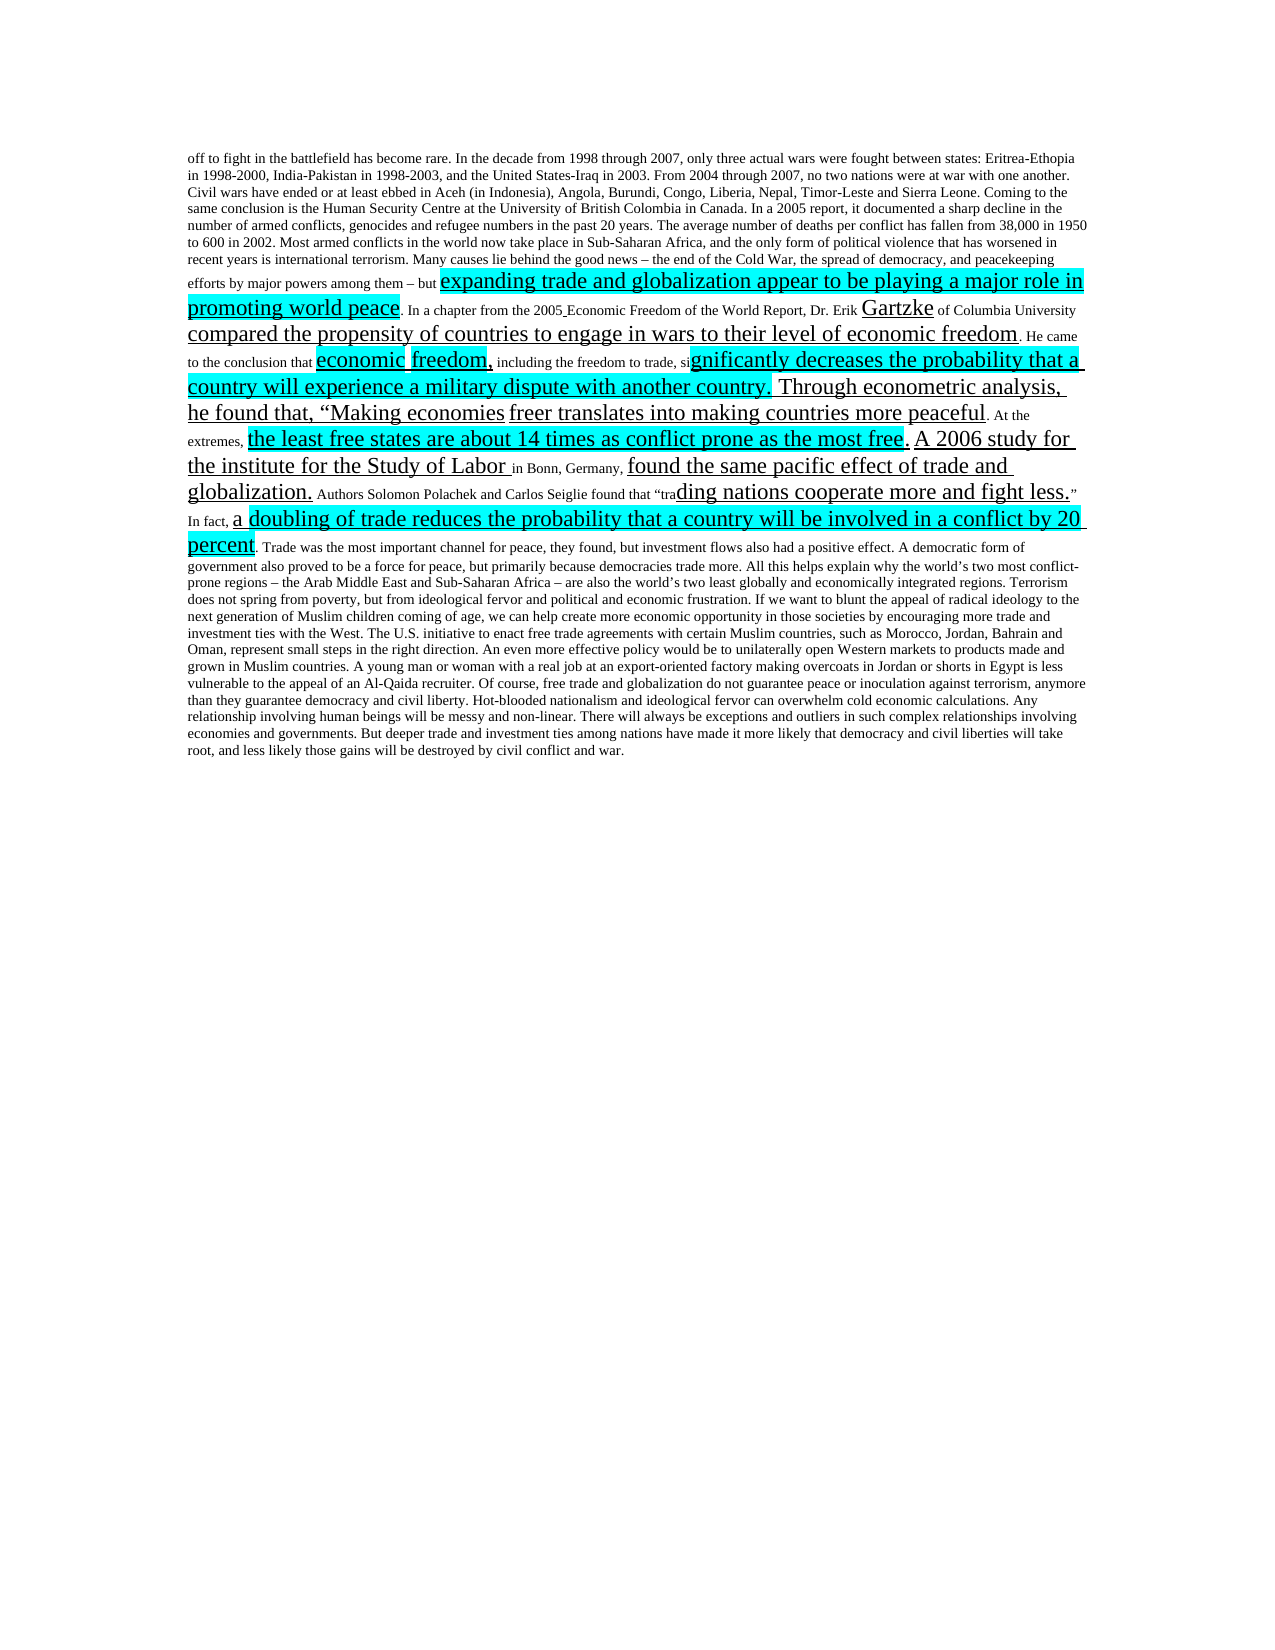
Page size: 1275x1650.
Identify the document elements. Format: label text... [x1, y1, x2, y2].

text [187, 150, 1087, 541]
